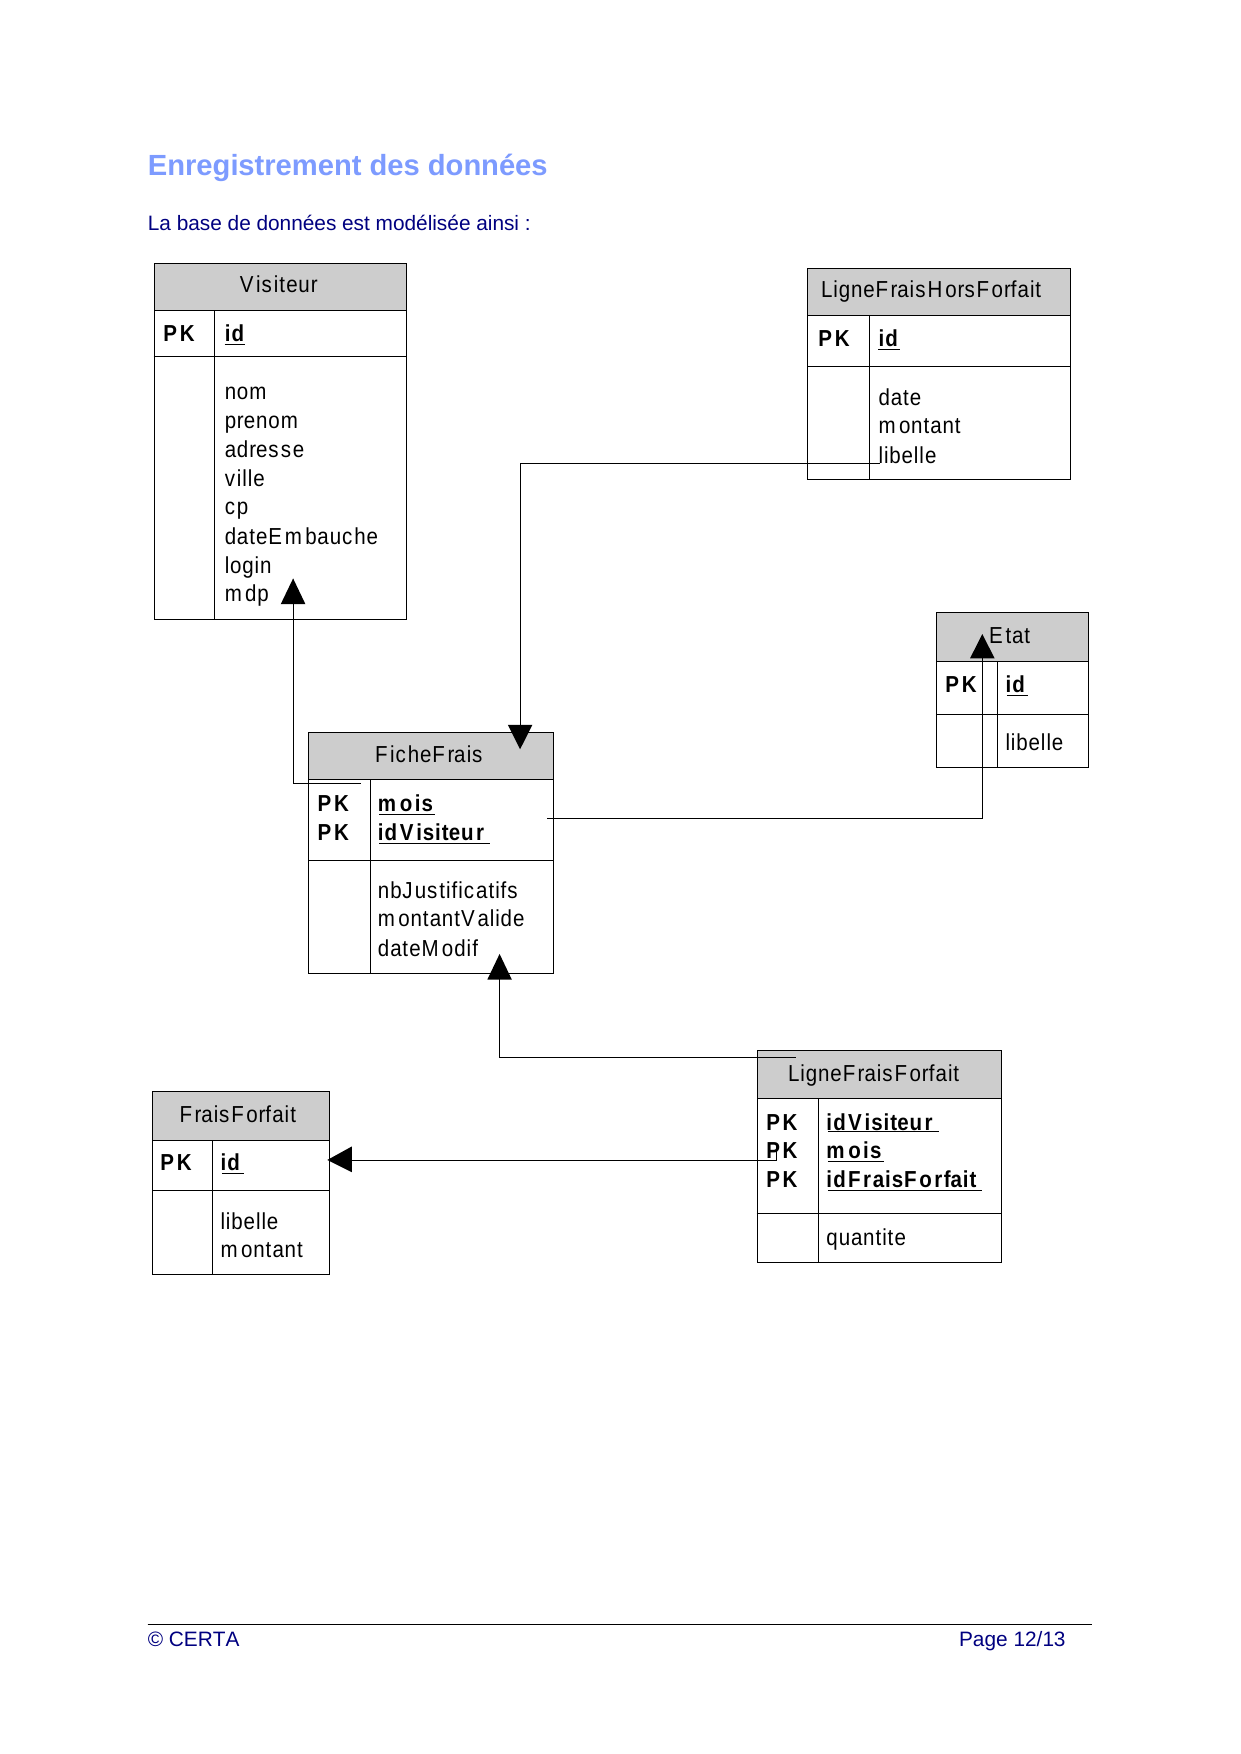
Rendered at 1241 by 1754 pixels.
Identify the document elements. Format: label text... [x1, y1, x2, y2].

text La base de données est modélisée ainsi : [148, 211, 1092, 234]
subtitle Enregistrement des données [148, 148, 1092, 181]
